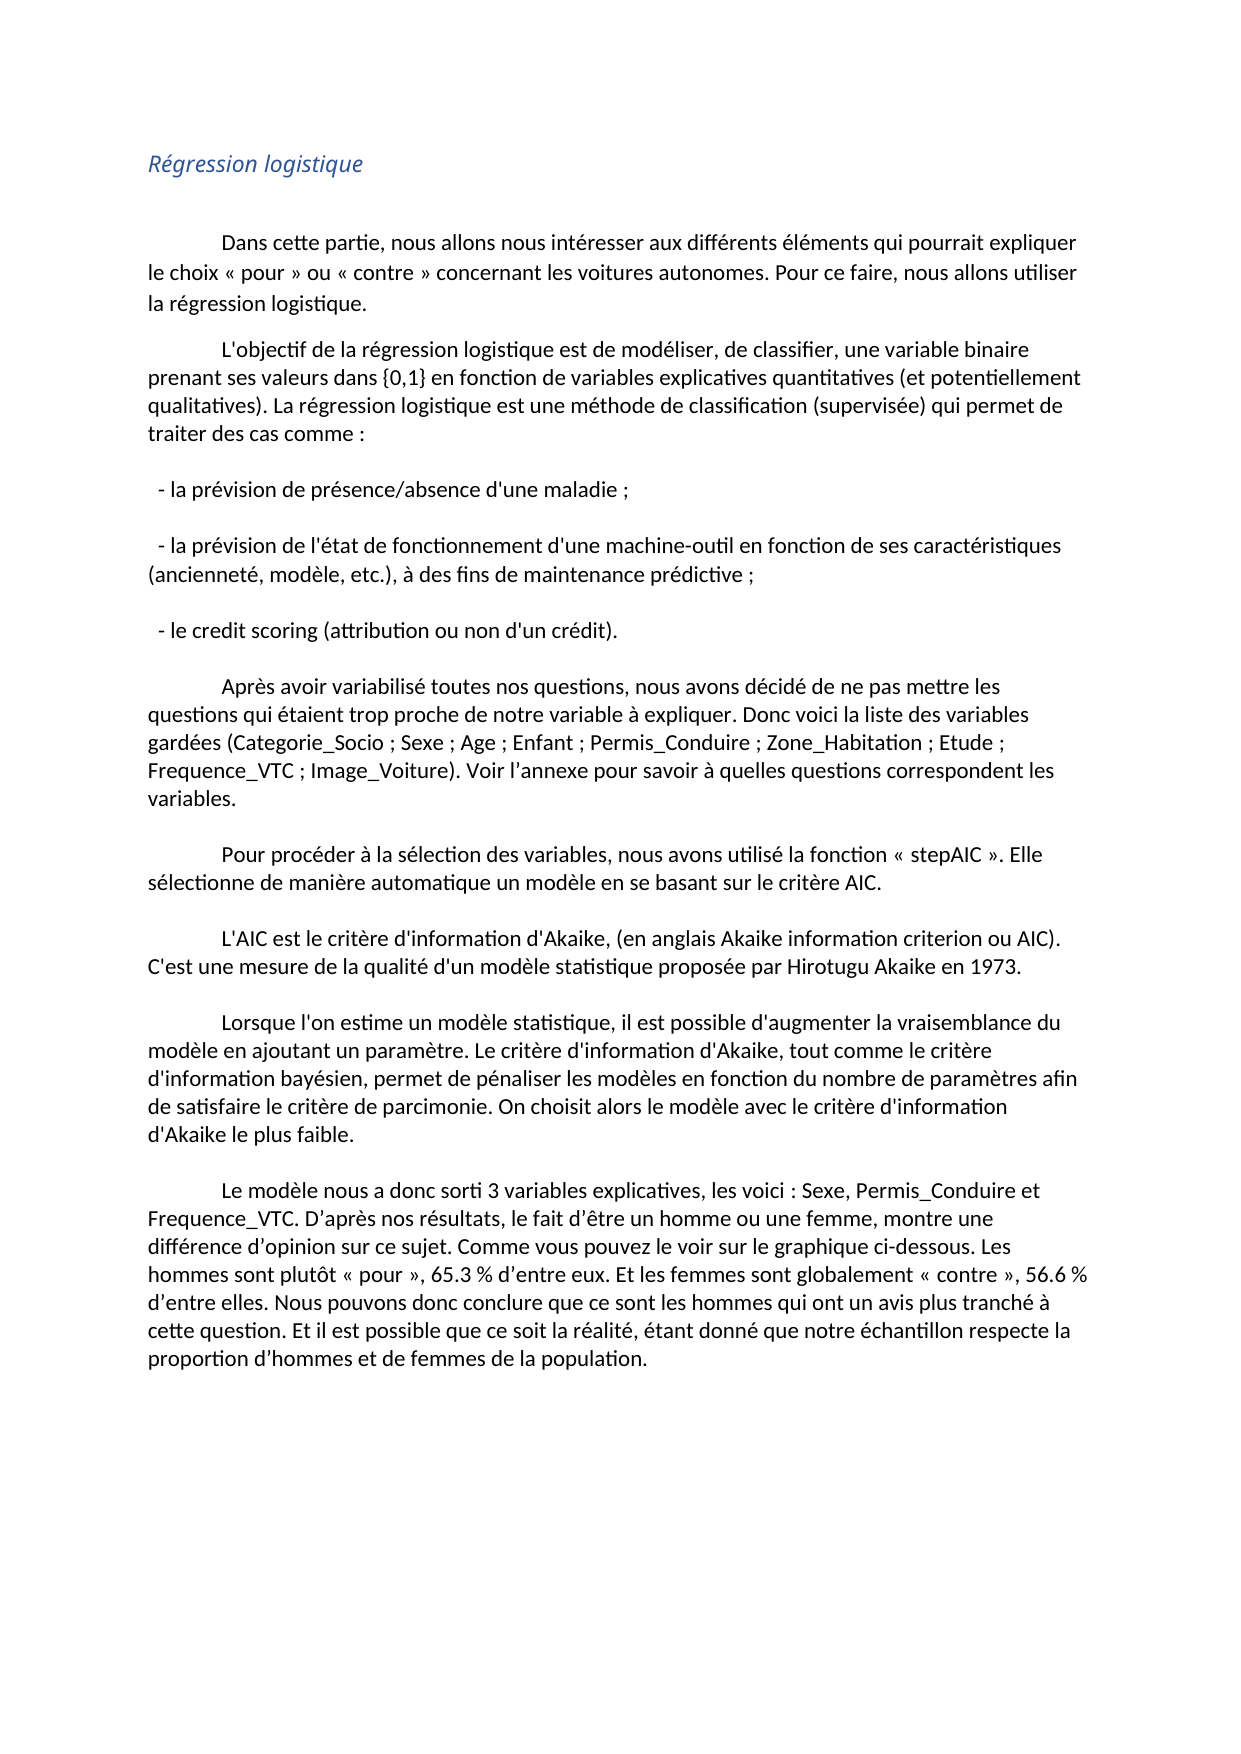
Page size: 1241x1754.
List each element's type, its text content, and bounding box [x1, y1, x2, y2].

text Lorsque l'on estime un modèle statistique, il est possible d'augmenter la vraisemblance du modèle en ajoutant un paramètre. Le critère d'information d'Akaike, tout comme le critère d'information bayésien, permet de pénaliser les modèles en fonction du nombre de paramètres afin de satisfaire le critère de parcimonie. On choisit alors le modèle avec le critère d'information d'Akaike le plus faible. [148, 1008, 1093, 1148]
text Après avoir variabilisé toutes nos questions, nous avons décidé de ne pas mettre les questions qui étaient trop proche de notre variable à expliquer. Donc voici la liste des variables gardées (Categorie_Socio ; Sexe ; Age ; Enfant ; Permis_Conduire ; Zone_Habitation ; Etude ; Frequence_VTC ; Image_Voiture). Voir l’annexe pour savoir à quelles questions correspondent les variables. [148, 672, 1093, 812]
text L'objectif de la régression logistique est de modéliser, de classifier, une variable binaire prenant ses valeurs dans {0,1} en fonction de variables explicatives quantitatives (et potentiellement qualitatives). La régression logistique est une méthode de classification (supervisée) qui permet de traiter des cas comme : [148, 336, 1093, 448]
text Dans cette partie, nous allons nous intéresser aux différents éléments qui pourrait expliquer le choix « pour » ou « contre » concernant les voitures autonomes. Pour ce faire, nous allons utiliser la régression logistique. [148, 228, 1093, 317]
text - la prévision de l'état de fonctionnement d'une machine-outil en fonction de ses caractéristiques (ancienneté, modèle, etc.), à des fins de maintenance prédictive ; [148, 532, 1093, 588]
text Pour procéder à la sélection des variables, nous avons utilisé la fonction « stepAIC ». Elle sélectionne de manière automatique un modèle en se basant sur le critère AIC. [148, 840, 1093, 896]
text - le credit scoring (attribution ou non d'un crédit). [148, 616, 1093, 644]
text Le modèle nous a donc sorti 3 variables explicatives, les voici : Sexe, Permis_Conduire et Frequence_VTC. D’après nos résultats, le fait d’être un homme ou une femme, montre une différence d’opinion sur ce sujet. Comme vous pouvez le voir sur le graphique ci-dessous. Les hommes sont plutôt « pour », 65.3 % d’entre eux. Et les femmes sont globalement « contre », 56.6 % d’entre elles. Nous pouvons donc conclure que ce sont les hommes qui ont un avis plus tranché à cette question. Et il est possible que ce soit la réalité, étant donné que notre échantillon respecte la proportion d’hommes et de femmes de la population. [148, 1176, 1093, 1372]
subtitle Régression logistique [148, 148, 1093, 179]
text L'AIC est le critère d'information d'Akaike, (en anglais Akaike information criterion ou AIC). C'est une mesure de la qualité d'un modèle statistique proposée par Hirotugu Akaike en 1973. [148, 924, 1093, 980]
text - la prévision de présence/absence d'une maladie ; [148, 476, 1093, 504]
